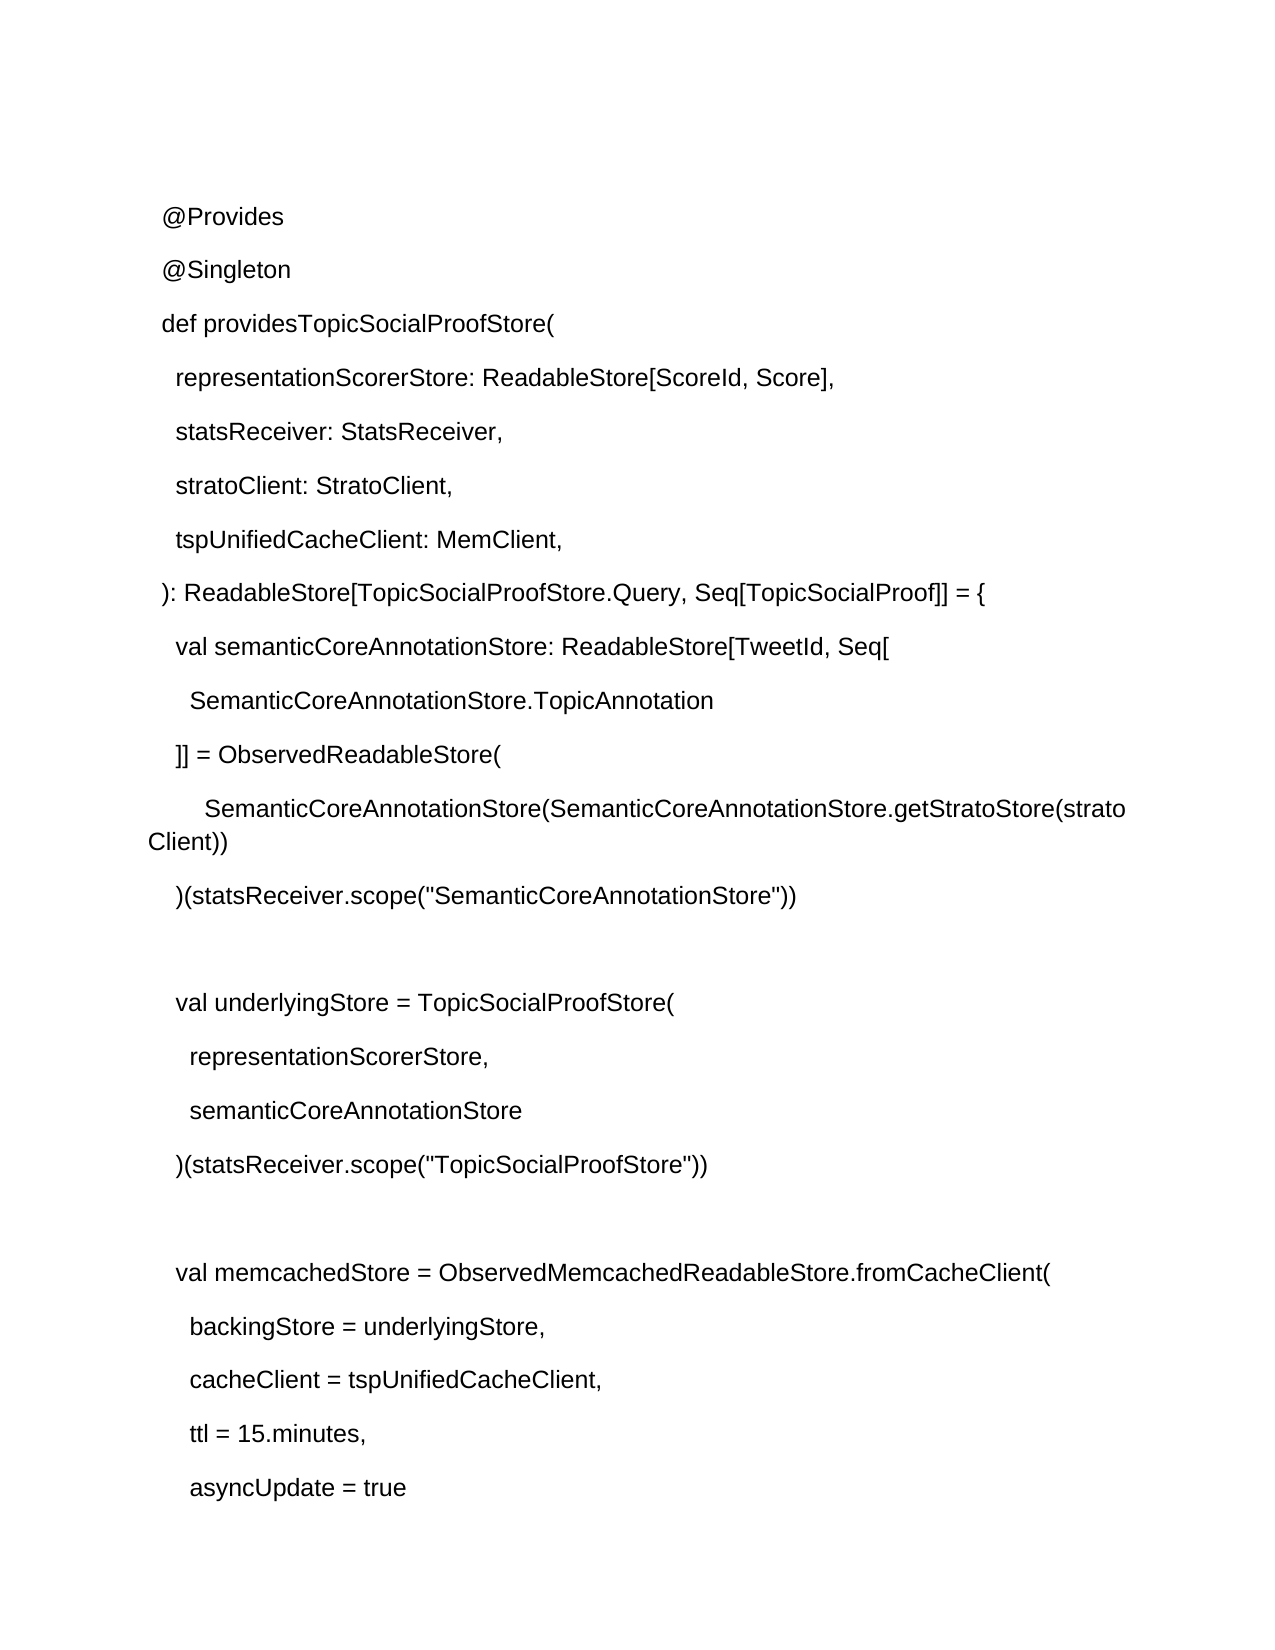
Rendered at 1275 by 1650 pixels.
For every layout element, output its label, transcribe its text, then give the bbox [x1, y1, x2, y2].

text statsReceiver: StatsReceiver, [148, 417, 1127, 446]
text representationScorerStore: ReadableStore[ScoreId, Score], [148, 363, 1127, 392]
text val semanticCoreAnnotationStore: ReadableStore[TweetId, Seq[ [148, 632, 1127, 661]
text tspUnifiedCacheClient: MemClient, [148, 524, 1127, 553]
text ttl = 15.minutes, [148, 1419, 1127, 1448]
text backingStore = underlyingStore, [148, 1312, 1127, 1340]
text )(statsReceiver.scope("SemanticCoreAnnotationStore")) [148, 881, 1127, 909]
text semanticCoreAnnotationStore [148, 1096, 1127, 1125]
text ]] = ObservedReadableStore( [148, 740, 1127, 769]
text @Singleton [148, 255, 1127, 284]
text val memcachedStore = ObservedMemcachedReadableStore.fromCacheClient( [148, 1258, 1127, 1286]
text ): ReadableStore[TopicSocialProofStore.Query, Seq[TopicSocialProof]] = { [148, 578, 1127, 607]
text )(statsReceiver.scope("TopicSocialProofStore")) [148, 1150, 1127, 1179]
text SemanticCoreAnnotationStore.TopicAnnotation [148, 686, 1127, 715]
text asyncUpdate = true [148, 1473, 1127, 1502]
text cacheClient = tspUnifiedCacheClient, [148, 1365, 1127, 1394]
text representationScorerStore, [148, 1042, 1127, 1071]
text stratoClient: StratoClient, [148, 471, 1127, 499]
text val underlyingStore = TopicSocialProofStore( [148, 988, 1127, 1017]
text SemanticCoreAnnotationStore(SemanticCoreAnnotationStore.getStratoStore(stratoClient)) [148, 794, 1127, 856]
text @Provides [148, 201, 1127, 230]
text def providesTopicSocialProofStore( [148, 309, 1127, 338]
